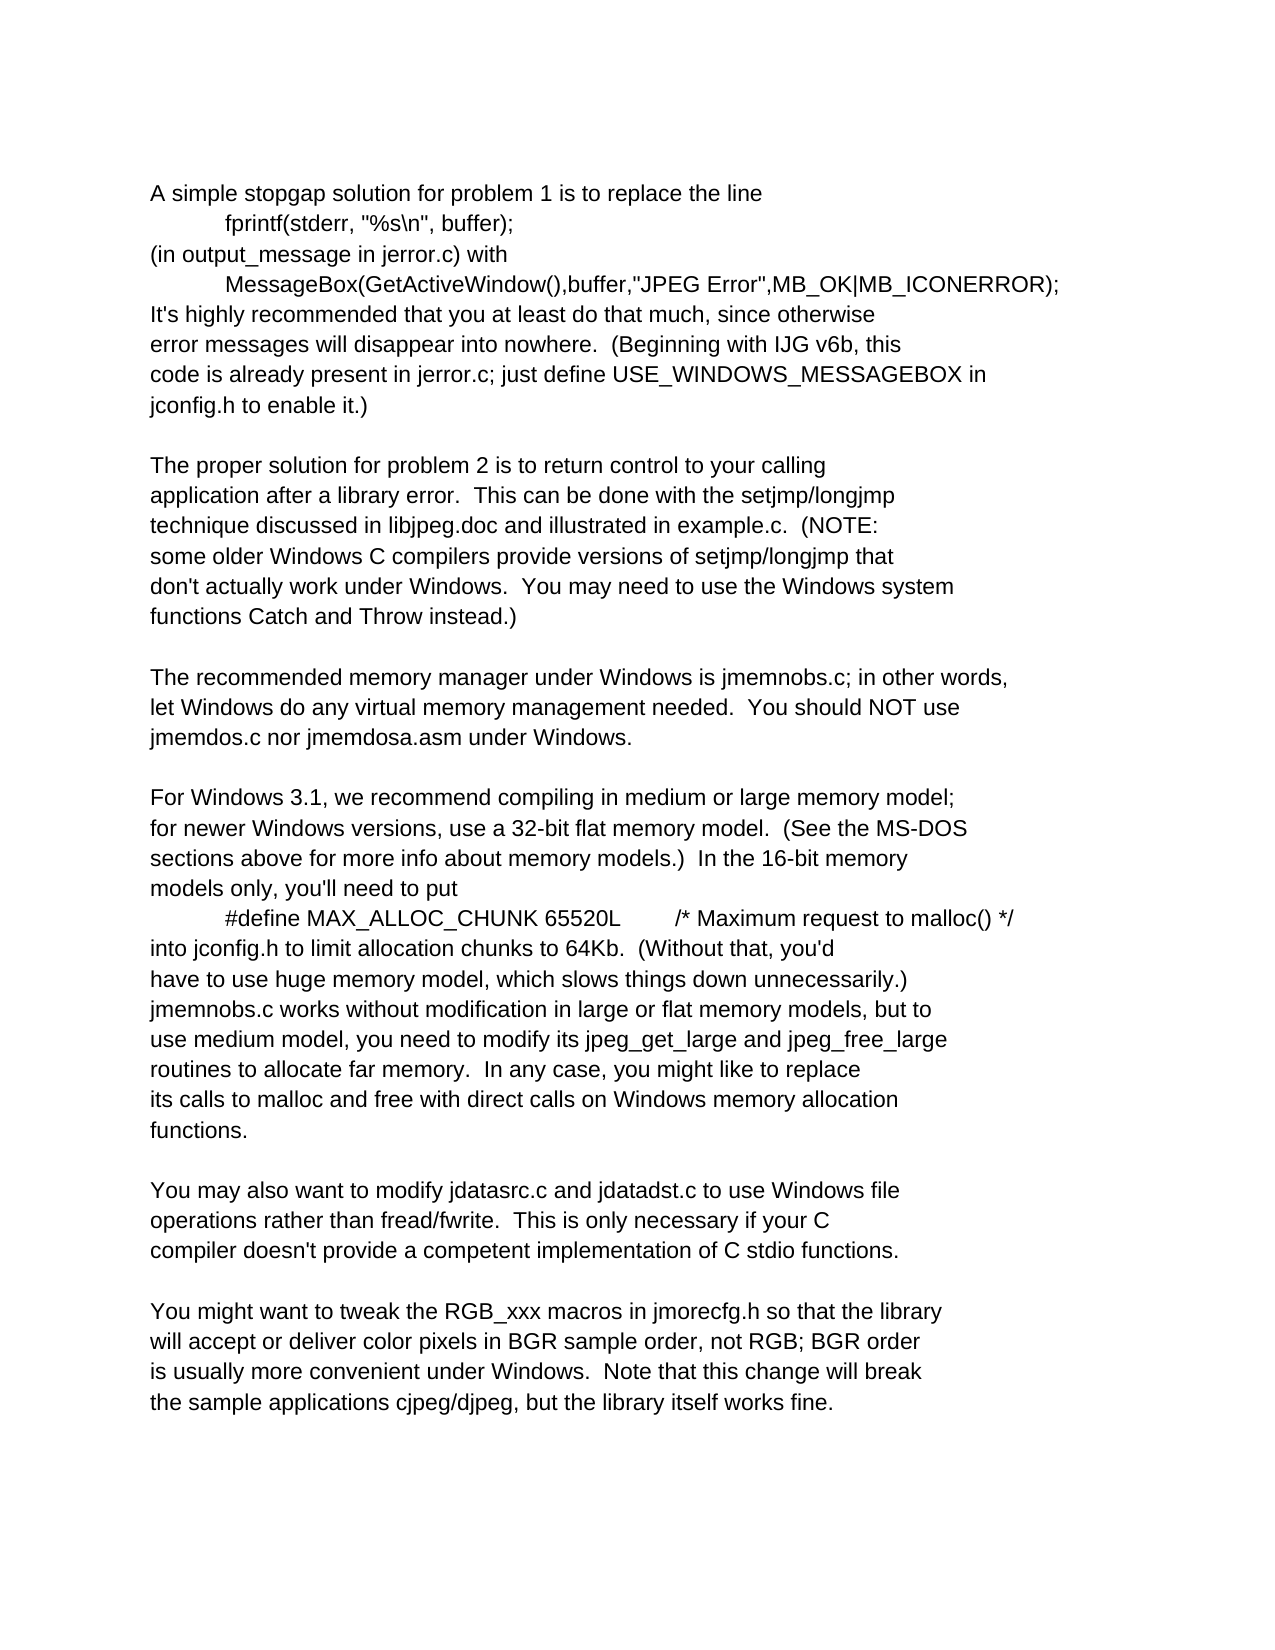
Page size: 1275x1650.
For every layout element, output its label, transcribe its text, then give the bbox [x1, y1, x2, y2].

text into jconfig.h to limit allocation chunks to 64Kb. (Without that, you'd [150, 935, 1125, 962]
text application after a library error. This can be done with the setjmp/longjmp [150, 482, 1125, 509]
text For Windows 3.1, we recommend compiling in medium or large memory model; [150, 784, 1125, 811]
text is usually more convenient under Windows. Note that this change will break [150, 1358, 1125, 1385]
text fprintf(stderr, "%s\n", buffer); [150, 210, 1125, 237]
text error messages will disappear into nowhere. (Beginning with IJG v6b, this [150, 331, 1125, 358]
text don't actually work under Windows. You may need to use the Windows system [150, 573, 1125, 599]
text jconfig.h to enable it.) [150, 392, 1125, 418]
text will accept or deliver color pixels in BGR sample order, not RGB; BGR order [150, 1328, 1125, 1354]
text It's highly recommended that you at least do that much, since otherwise [150, 301, 1125, 327]
text MessageBox(GetActiveWindow(),buffer,"JPEG Error",MB_OK|MB_ICONERROR); [150, 271, 1125, 297]
text (in output_message in jerror.c) with [150, 241, 1125, 267]
text have to use huge memory model, which slows things down unnecessarily.) [150, 966, 1125, 992]
text You might want to tweak the RGB_xxx macros in jmorecfg.h so that the library [150, 1298, 1125, 1324]
text code is already present in jerror.c; just define USE_WINDOWS_MESSAGEBOX in [150, 361, 1125, 388]
text compiler doesn't provide a competent implementation of C stdio functions. [150, 1237, 1125, 1264]
text technique discussed in libjpeg.doc and illustrated in example.c. (NOTE: [150, 512, 1125, 539]
text let Windows do any virtual memory management needed. You should NOT use [150, 694, 1125, 720]
text jmemnobs.c works without modification in large or flat memory models, but to [150, 996, 1125, 1022]
text use medium model, you need to modify its jpeg_get_large and jpeg_free_large [150, 1026, 1125, 1052]
text You may also want to modify jdatasrc.c and jdatadst.c to use Windows file [150, 1177, 1125, 1203]
text jmemdos.c nor jmemdosa.asm under Windows. [150, 724, 1125, 750]
text The proper solution for problem 2 is to return control to your calling [150, 452, 1125, 478]
text sections above for more info about memory models.) In the 16-bit memory [150, 845, 1125, 871]
text its calls to malloc and free with direct calls on Windows memory allocation [150, 1086, 1125, 1113]
text functions Catch and Throw instead.) [150, 603, 1125, 629]
text A simple stopgap solution for problem 1 is to replace the line [150, 180, 1125, 207]
text for newer Windows versions, use a 32-bit flat memory model. (See the MS-DOS [150, 814, 1125, 841]
text functions. [150, 1117, 1125, 1143]
text some older Windows C compilers provide versions of setjmp/longjmp that [150, 543, 1125, 569]
text operations rather than fread/fwrite. This is only necessary if your C [150, 1207, 1125, 1234]
text the sample applications cjpeg/djpeg, but the library itself works fine. [150, 1388, 1125, 1415]
text routines to allocate far memory. In any case, you might like to replace [150, 1056, 1125, 1083]
text The recommended memory manager under Windows is jmemnobs.c; in other words, [150, 663, 1125, 690]
text #define MAX_ALLOC_CHUNK 65520L /* Maximum request to malloc() */ [150, 905, 1125, 932]
text models only, you'll need to put [150, 875, 1125, 901]
